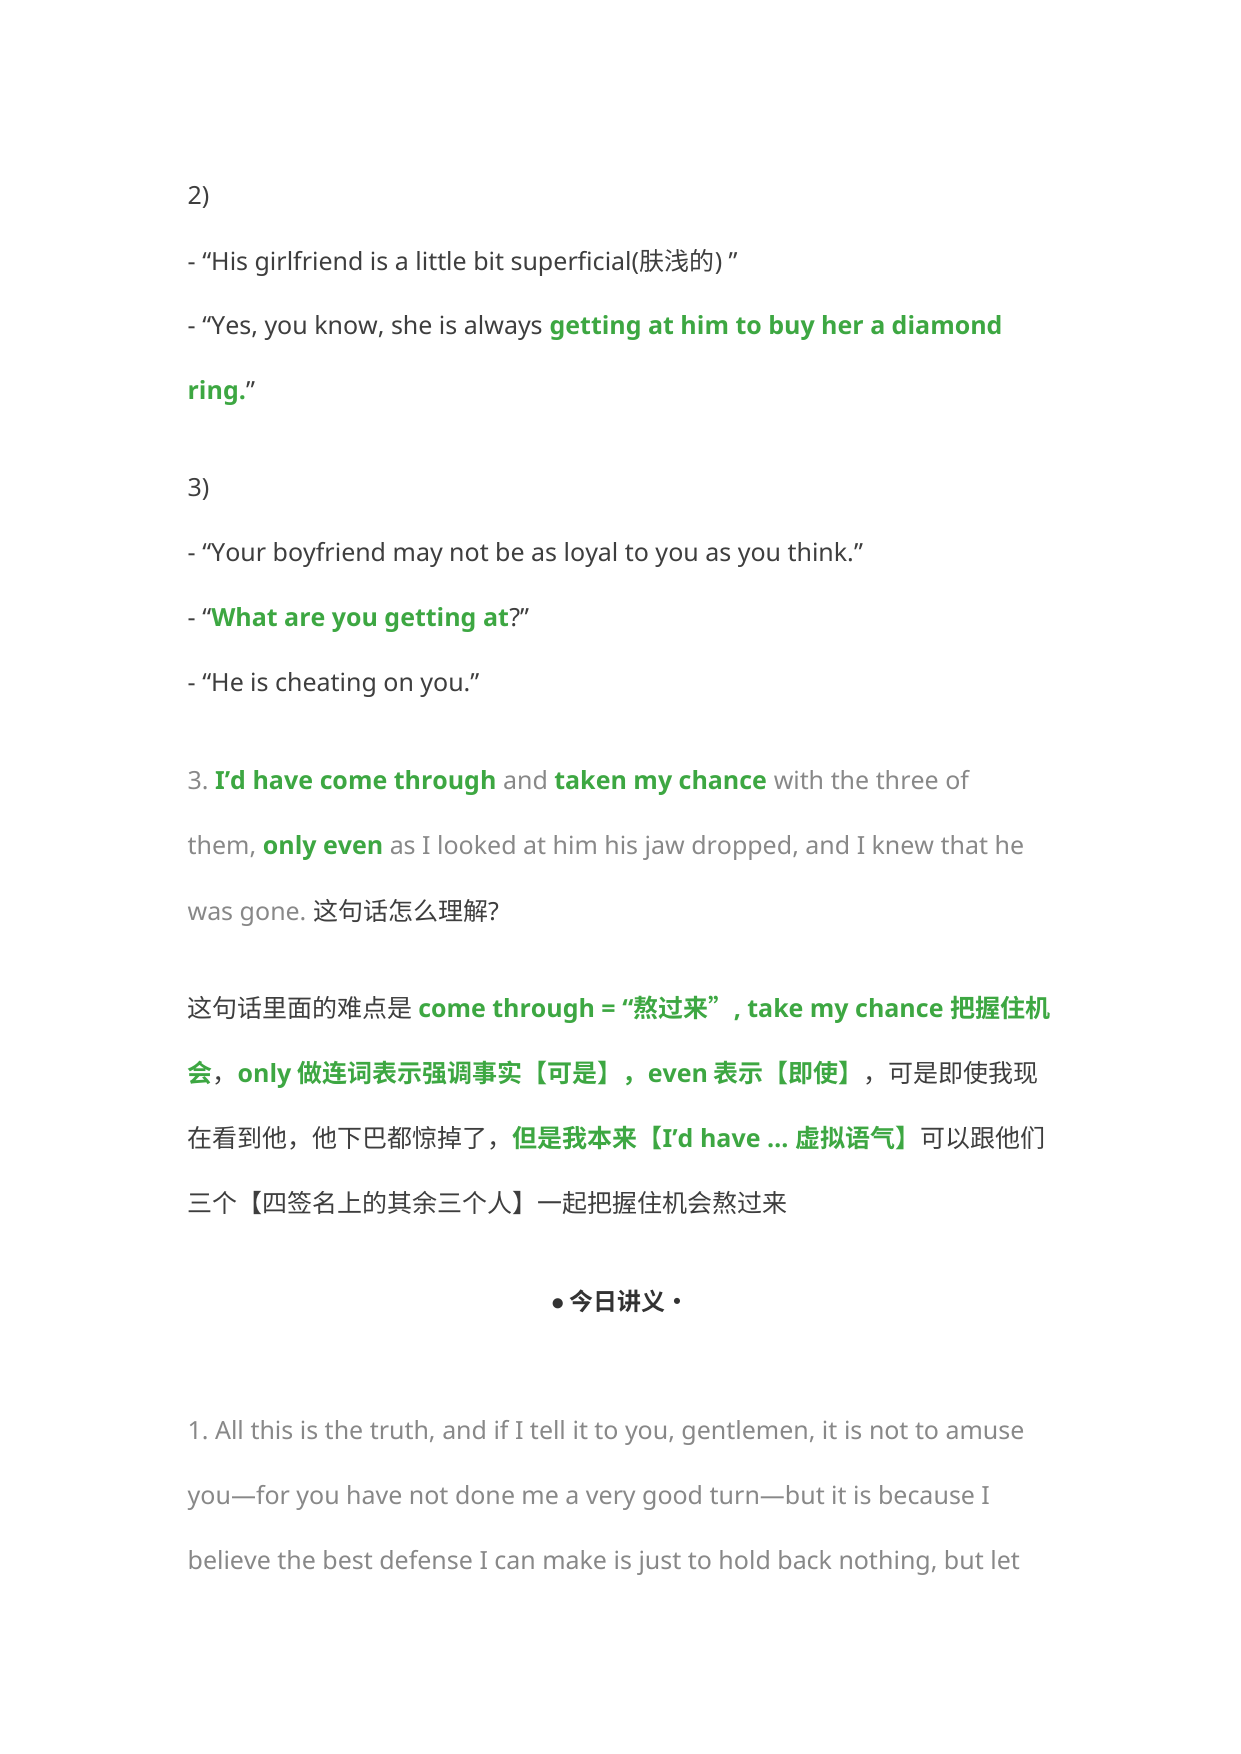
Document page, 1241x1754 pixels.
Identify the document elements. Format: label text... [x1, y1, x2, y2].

text - “His girlfriend is a little bit superficial(肤浅的) ” [187, 227, 1053, 292]
text 这句话里面的难点是 come through = “熬过来”, take my chance 把握住机会，only 做连词表示强调事实【可是】，even表示【即使】，可是即使我现在看到他，他下巴都惊掉了，但是我本来【I’d have … 虚拟语气】可以跟他们三个【四签名上的其余三个人】一起把握住机会熬过来 [187, 974, 1053, 1234]
text - “He is cheating on you.” [187, 649, 1053, 714]
text - “What are you getting at?” [187, 584, 1053, 649]
text • 今日讲义• [187, 1267, 1053, 1332]
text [187, 1397, 1053, 1592]
text - “Yes, you know, she is always getting at him to buy her a diamond ring.” [187, 292, 1053, 422]
text - “Your boyfriend may not be as loyal to you as you think.” [187, 519, 1053, 584]
text 2) [187, 162, 1053, 227]
text 3. I’d have come through and taken my chance with the three of them, only even as I looked at him his jaw dropped, and I knew that he was gone. 这句话怎么理解? [187, 747, 1053, 942]
text 3) [187, 454, 1053, 519]
